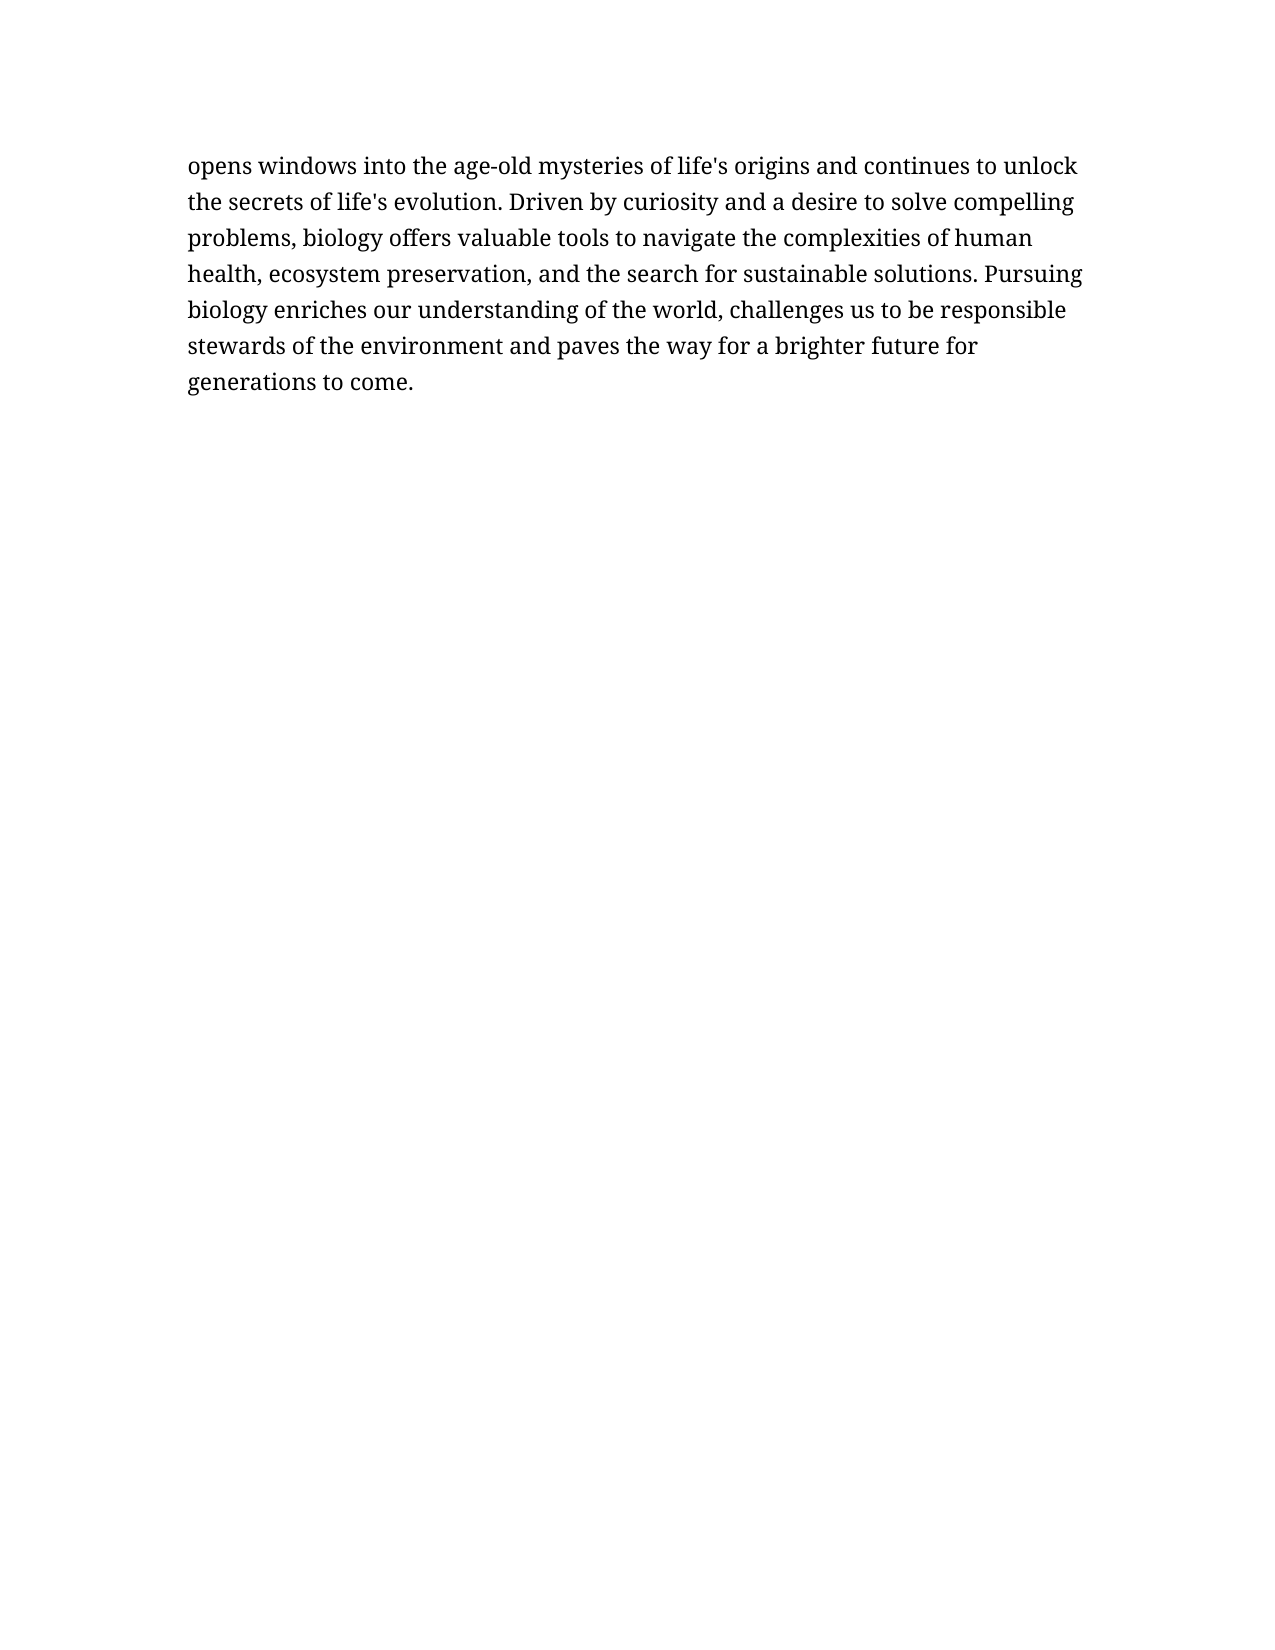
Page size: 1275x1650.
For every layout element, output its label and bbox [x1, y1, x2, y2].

text [187, 150, 1087, 397]
